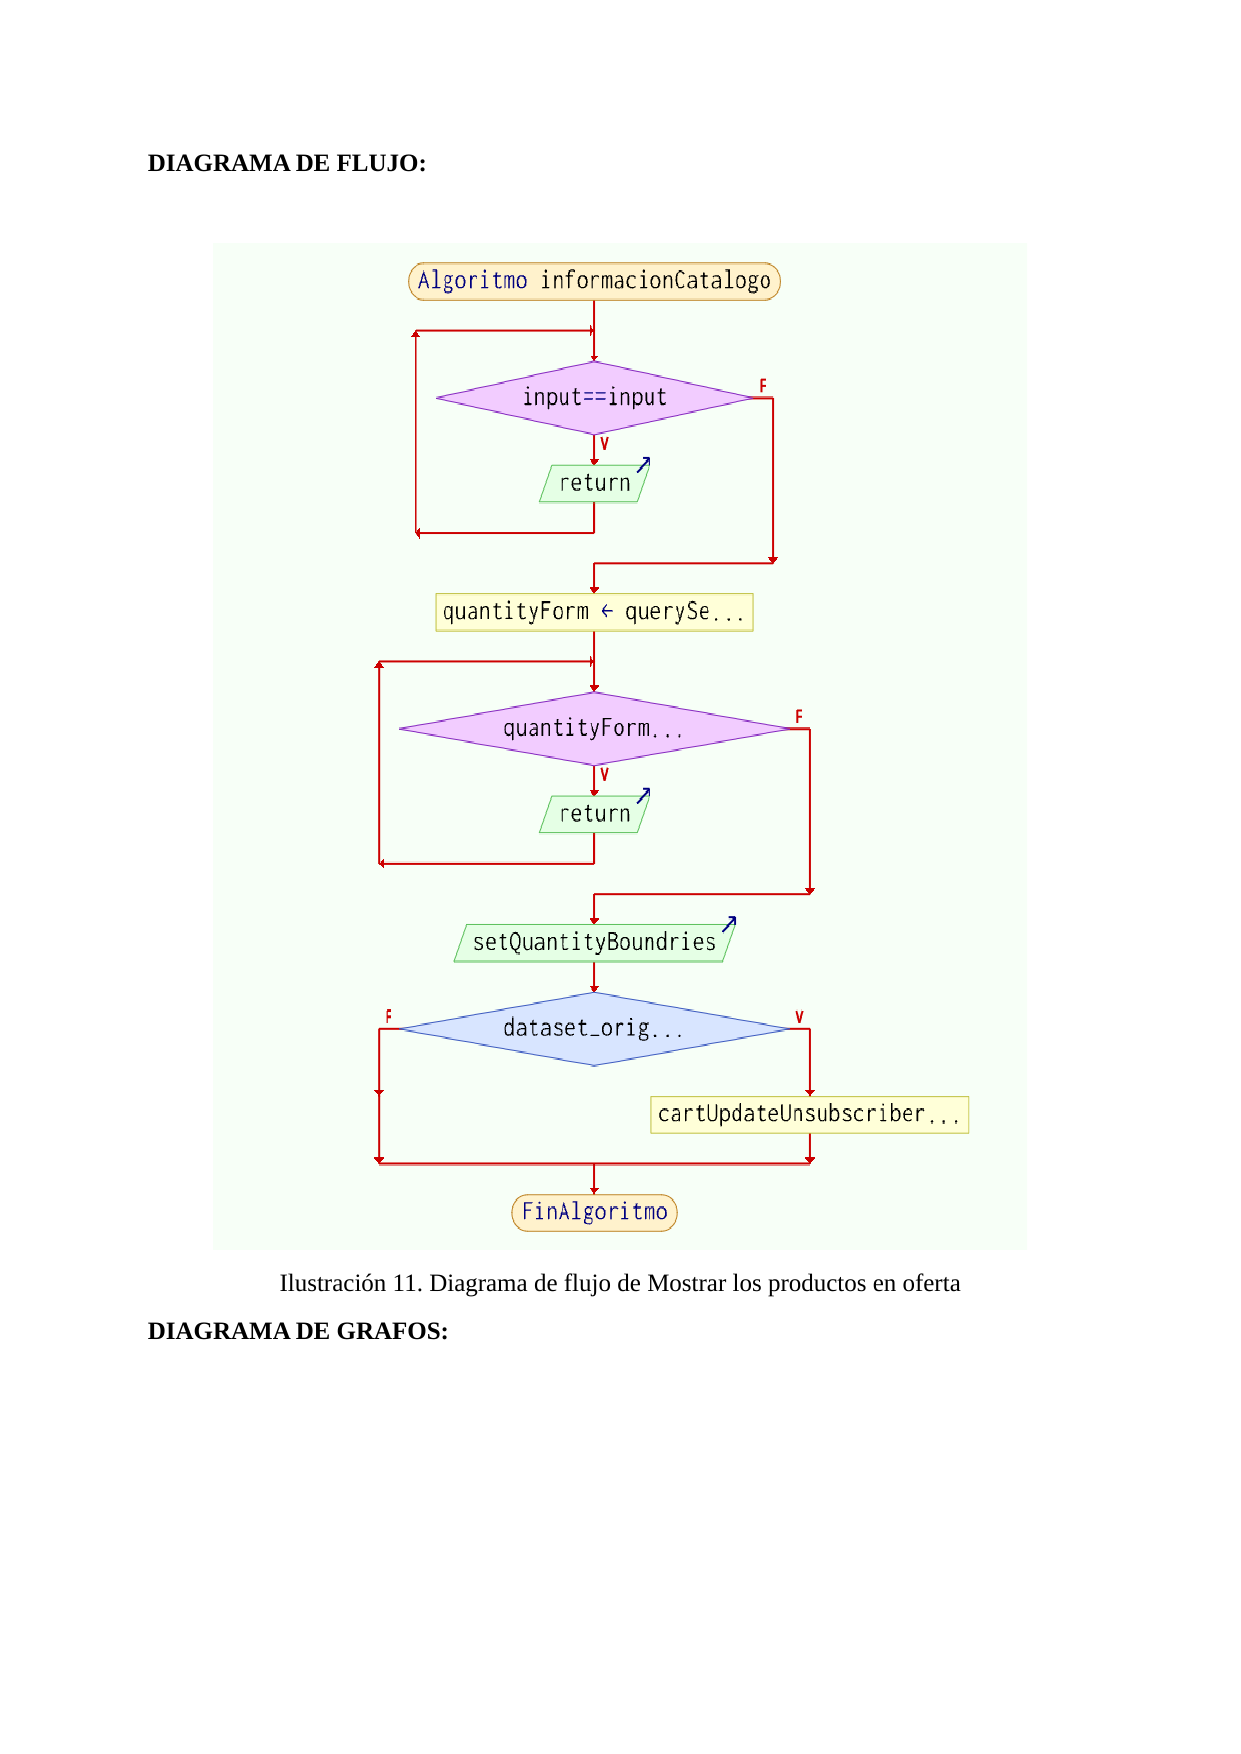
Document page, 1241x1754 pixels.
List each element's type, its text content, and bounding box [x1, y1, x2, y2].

text Ilustración 11. Diagrama de flujo de Mostrar los productos en oferta [148, 1268, 1092, 1297]
picture [213, 243, 1028, 1250]
text DIAGRAMA DE GRAFOS: [148, 1316, 1092, 1345]
text DIAGRAMA DE FLUJO: [148, 148, 1092, 176]
